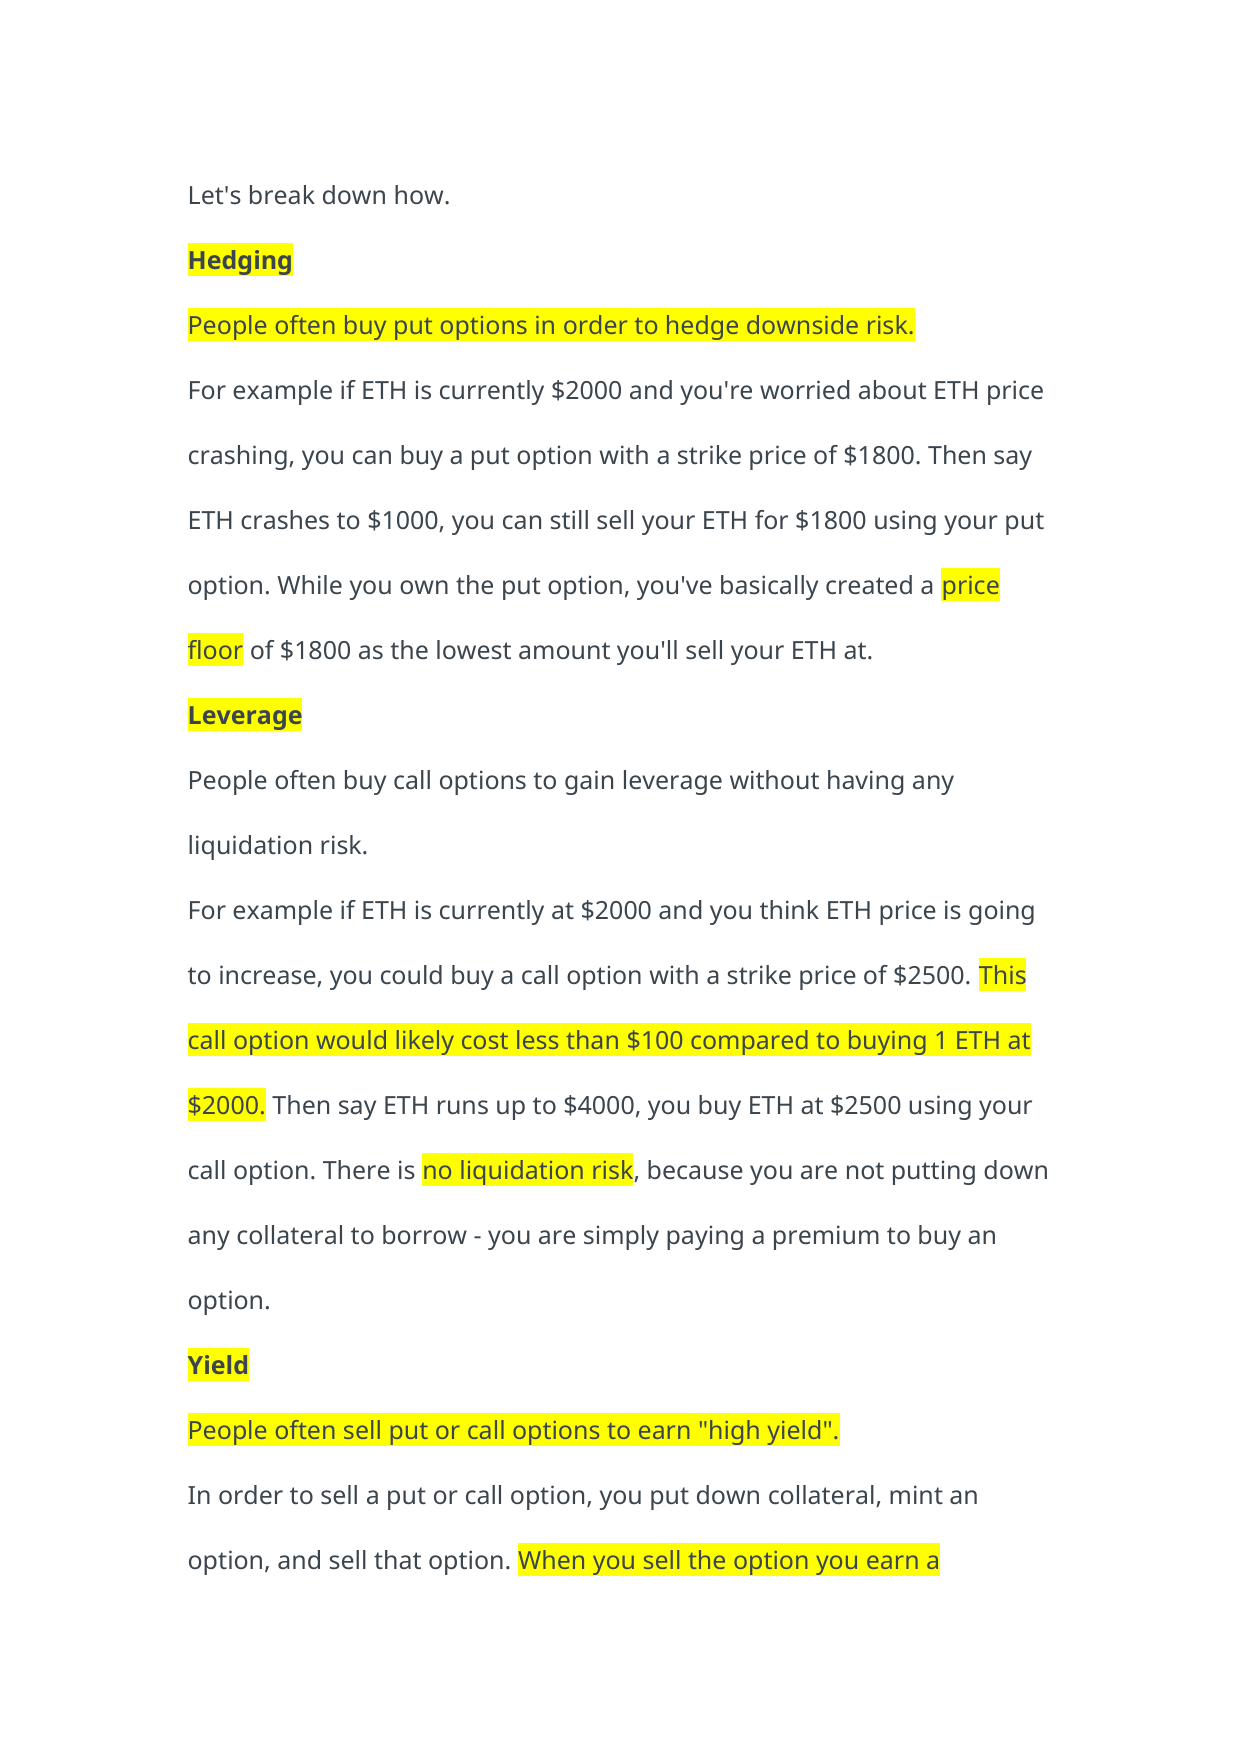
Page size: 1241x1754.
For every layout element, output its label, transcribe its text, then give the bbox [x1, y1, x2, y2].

text Yield [187, 1332, 1053, 1397]
text Hedging [187, 227, 1053, 292]
text Let's break down how. [187, 162, 1053, 227]
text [187, 1462, 1053, 1592]
text People often sell put or call options to earn "high yield". [187, 1397, 1053, 1462]
text People often buy call options to gain leverage without having any liquidation risk. [187, 747, 1053, 877]
text For example if ETH is currently at $2000 and you think ETH price is going to increase, you could buy a call option with a strike price of $2500. This call option would likely cost less than $100 compared to buying 1 ETH at $2000. Then say ETH runs up to $4000, you buy ETH at $2500 using your call option. There is no liquidation risk, because you are not putting down any collateral to borrow - you are simply paying a premium to buy an option. [187, 877, 1053, 1332]
text People often buy put options in order to hedge downside risk. [187, 292, 1053, 357]
text For example if ETH is currently $2000 and you're worried about ETH price crashing, you can buy a put option with a strike price of $1800. Then say ETH crashes to $1000, you can still sell your ETH for $1800 using your put option. While you own the put option, you've basically created a price floor of $1800 as the lowest amount you'll sell your ETH at. [187, 357, 1053, 682]
text Leverage [187, 682, 1053, 747]
